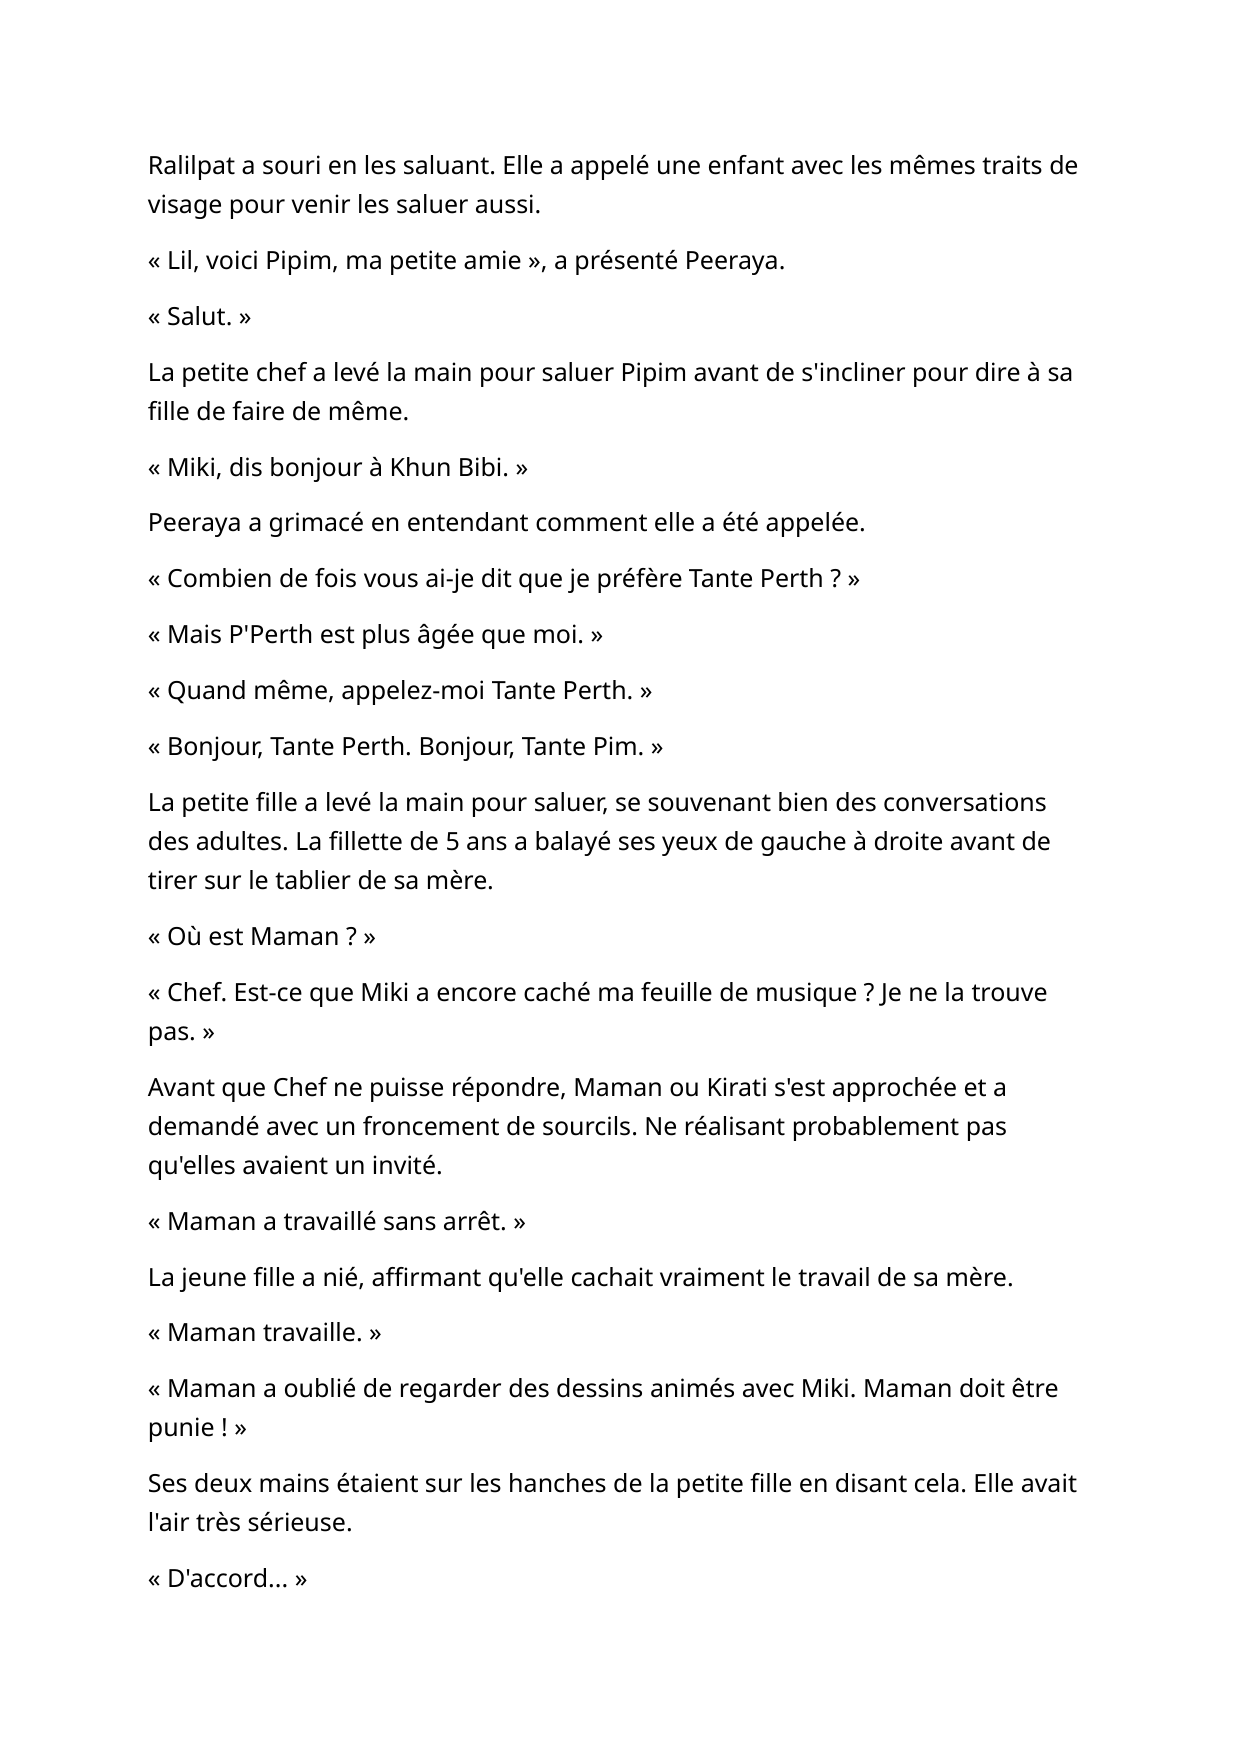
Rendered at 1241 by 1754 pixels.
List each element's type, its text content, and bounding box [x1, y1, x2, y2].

text « Bonjour, Tante Perth. Bonjour, Tante Pim. » [148, 728, 1093, 762]
text « Miki, dis bonjour à Khun Bibi. » [148, 449, 1093, 483]
text Ralilpat a souri en les saluant. Elle a appelé une enfant avec les mêmes traits de visage pour venir les saluer aussi. [148, 148, 1093, 221]
text La petite fille a levé la main pour saluer, se souvenant bien des conversations des adultes. La fillette de 5 ans a balayé ses yeux de gauche à droite avant de tirer sur le tablier de sa mère. [148, 784, 1093, 897]
text « Maman travaille. » [148, 1315, 1093, 1349]
text « Où est Maman ? » [148, 918, 1093, 952]
text « Quand même, appelez-moi Tante Perth. » [148, 673, 1093, 707]
text Peeraya a grimacé en entendant comment elle a été appelée. [148, 505, 1093, 539]
text « Mais P'Perth est plus âgée que moi. » [148, 617, 1093, 651]
text « D'accord... » [148, 1561, 1093, 1595]
text La petite chef a levé la main pour saluer Pipim avant de s'incliner pour dire à sa fille de faire de même. [148, 354, 1093, 427]
text « Maman a travaillé sans arrêt. » [148, 1203, 1093, 1237]
text Ses deux mains étaient sur les hanches de la petite fille en disant cela. Elle avait l'air très sérieuse. [148, 1466, 1093, 1539]
text La jeune fille a nié, affirmant qu'elle cachait vraiment le travail de sa mère. [148, 1259, 1093, 1293]
text Avant que Chef ne puisse répondre, Maman ou Kirati s'est approchée et a demandé avec un froncement de sourcils. Ne réalisant probablement pas qu'elles avaient un invité. [148, 1069, 1093, 1182]
text « Lil, voici Pipim, ma petite amie », a présenté Peeraya. [148, 243, 1093, 277]
text « Maman a oublié de regarder des dessins animés avec Miki. Maman doit être punie ! » [148, 1371, 1093, 1444]
text « Combien de fois vous ai-je dit que je préfère Tante Perth ? » [148, 561, 1093, 595]
text « Salut. » [148, 298, 1093, 332]
text « Chef. Est-ce que Miki a encore caché ma feuille de musique ? Je ne la trouve pas. » [148, 974, 1093, 1047]
